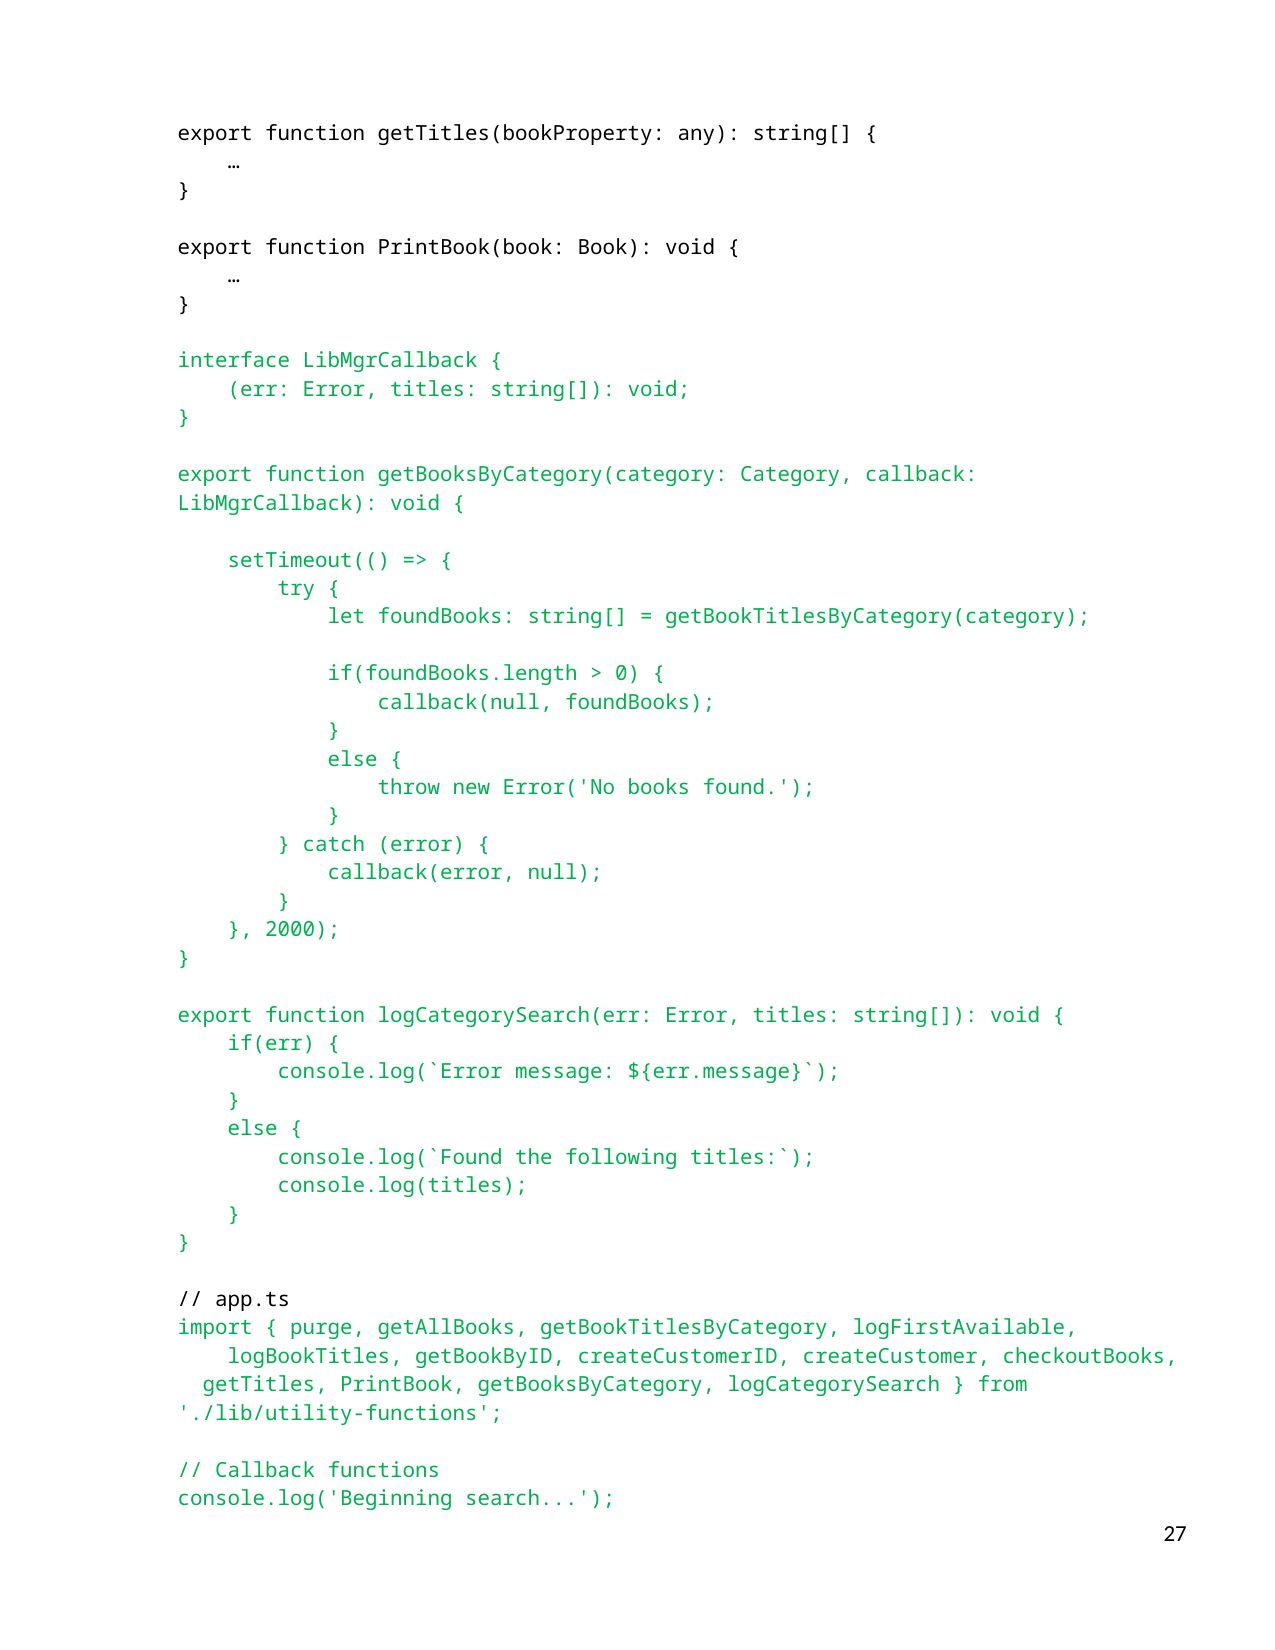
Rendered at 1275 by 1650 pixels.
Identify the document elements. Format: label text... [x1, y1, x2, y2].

text let foundBooks: string[] = getBookTitlesByCategory(category); [177, 602, 1186, 630]
text } [177, 402, 1186, 431]
text } [177, 943, 1186, 971]
text } [177, 1227, 1186, 1256]
text // Callback functions [177, 1455, 1186, 1483]
text } catch (error) { [177, 829, 1186, 857]
text … [177, 147, 1186, 175]
text (err: Error, titles: string[]): void; [177, 374, 1186, 402]
text getTitles, PrintBook, getBooksByCategory, logCategorySearch } from './lib/utility-functions'; [177, 1369, 1186, 1426]
text // app.ts [177, 1284, 1186, 1312]
text export function logCategorySearch(err: Error, titles: string[]): void { [177, 1000, 1186, 1028]
text interface LibMgrCallback { [177, 346, 1186, 374]
text } [177, 715, 1186, 744]
text setTimeout(() => { [177, 545, 1186, 573]
text try { [177, 573, 1186, 602]
text console.log(`Found the following titles:`); [177, 1142, 1186, 1170]
text import { purge, getAllBooks, getBookTitlesByCategory, logFirstAvailable, [177, 1312, 1186, 1341]
text callback(error, null); [177, 857, 1186, 886]
text } [177, 175, 1186, 203]
text console.log(titles); [177, 1170, 1186, 1199]
text … [177, 260, 1186, 289]
text export function getBooksByCategory(category: Category, callback: LibMgrCallback): void { [177, 459, 1186, 516]
text export function getTitles(bookProperty: any): string[] { [177, 118, 1186, 147]
text } [177, 289, 1186, 317]
text } [177, 801, 1186, 829]
text } [177, 886, 1186, 914]
text console.log('Beginning search...'); [177, 1483, 1186, 1512]
text else { [177, 1113, 1186, 1142]
text export function PrintBook(book: Book): void { [177, 232, 1186, 260]
text console.log(`Error message: ${err.message}`); [177, 1057, 1186, 1085]
text } [177, 1085, 1186, 1113]
text if(foundBooks.length > 0) { [177, 658, 1186, 687]
text if(err) { [177, 1028, 1186, 1057]
text callback(null, foundBooks); [177, 687, 1186, 715]
text } [177, 1199, 1186, 1227]
text }, 2000); [177, 914, 1186, 943]
text throw new Error('No books found.'); [177, 772, 1186, 801]
text logBookTitles, getBookByID, createCustomerID, createCustomer, сheckoutBooks, [177, 1341, 1186, 1369]
text else { [177, 744, 1186, 772]
